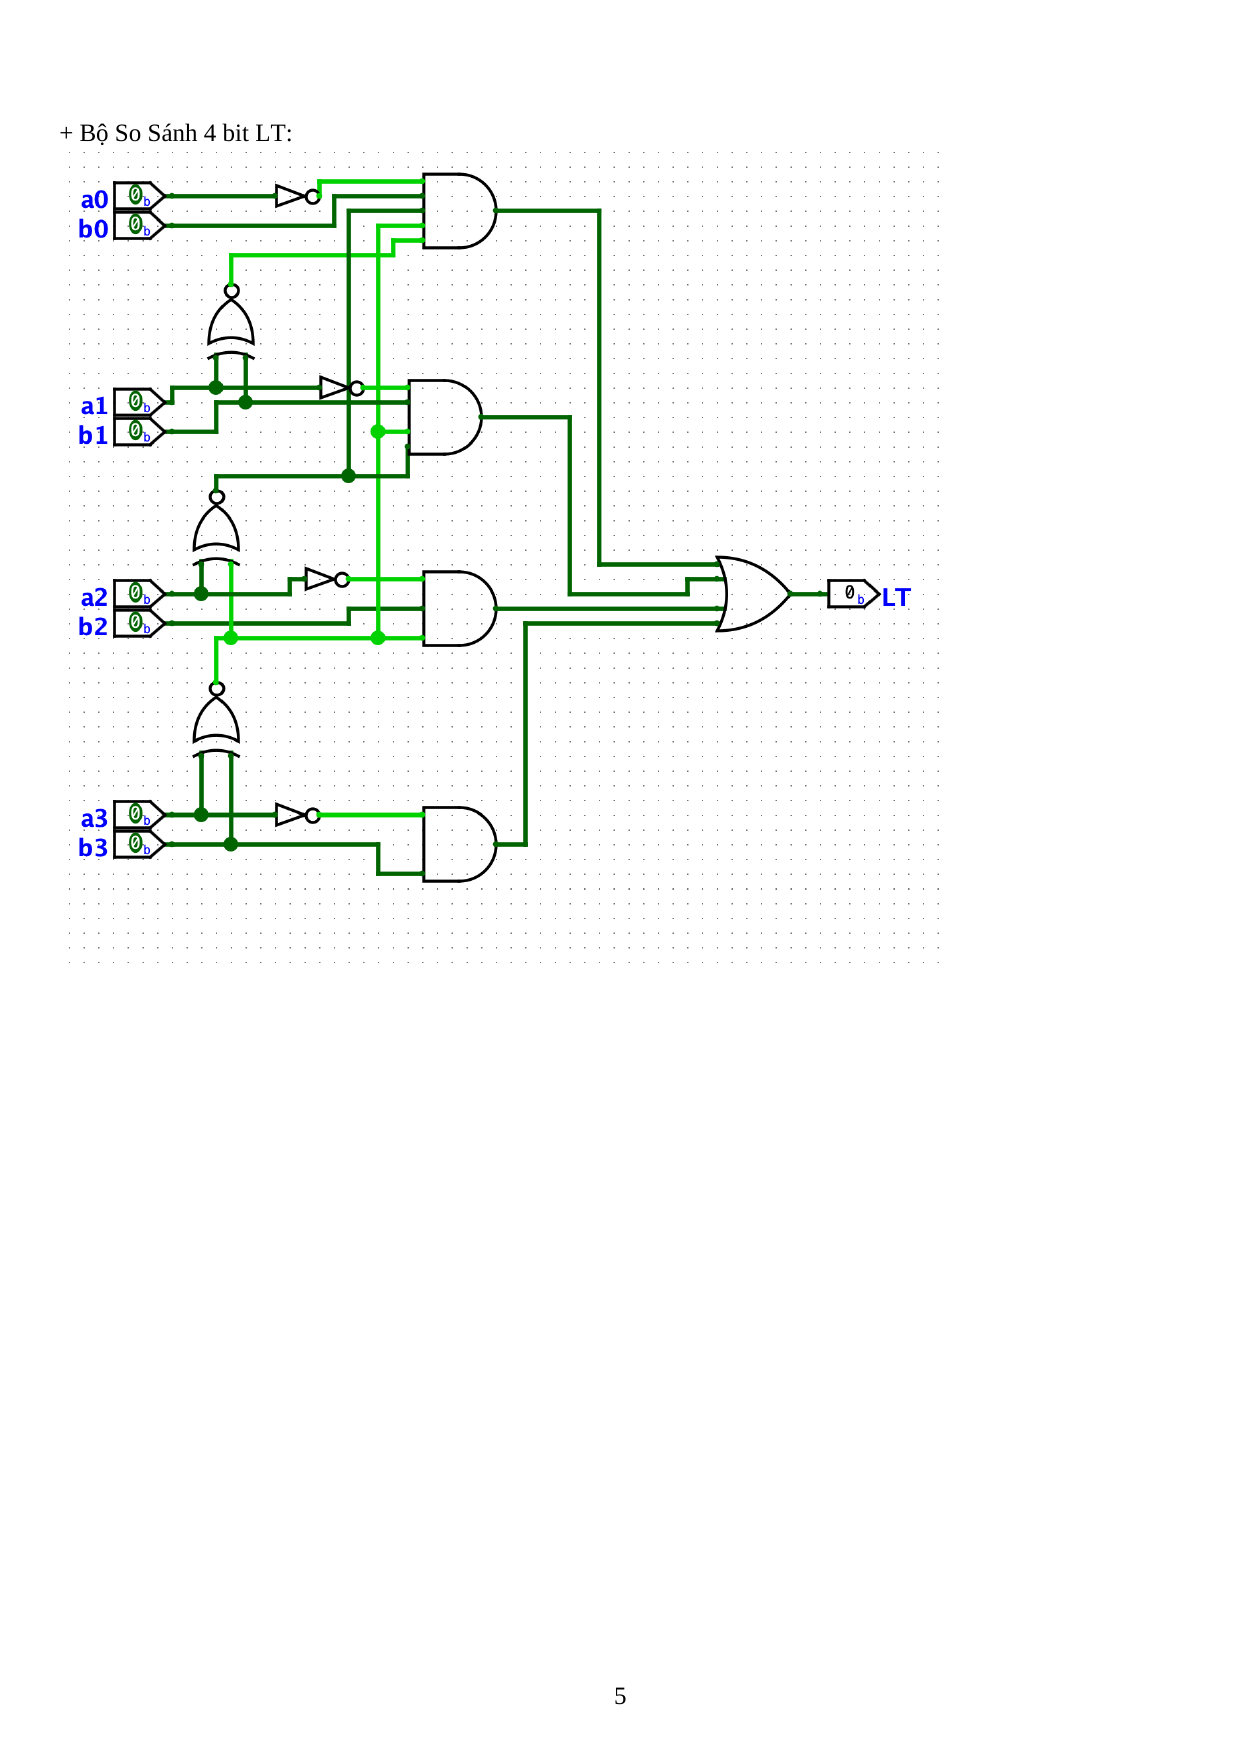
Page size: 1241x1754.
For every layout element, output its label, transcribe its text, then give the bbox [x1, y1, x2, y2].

picture [59, 147, 952, 963]
